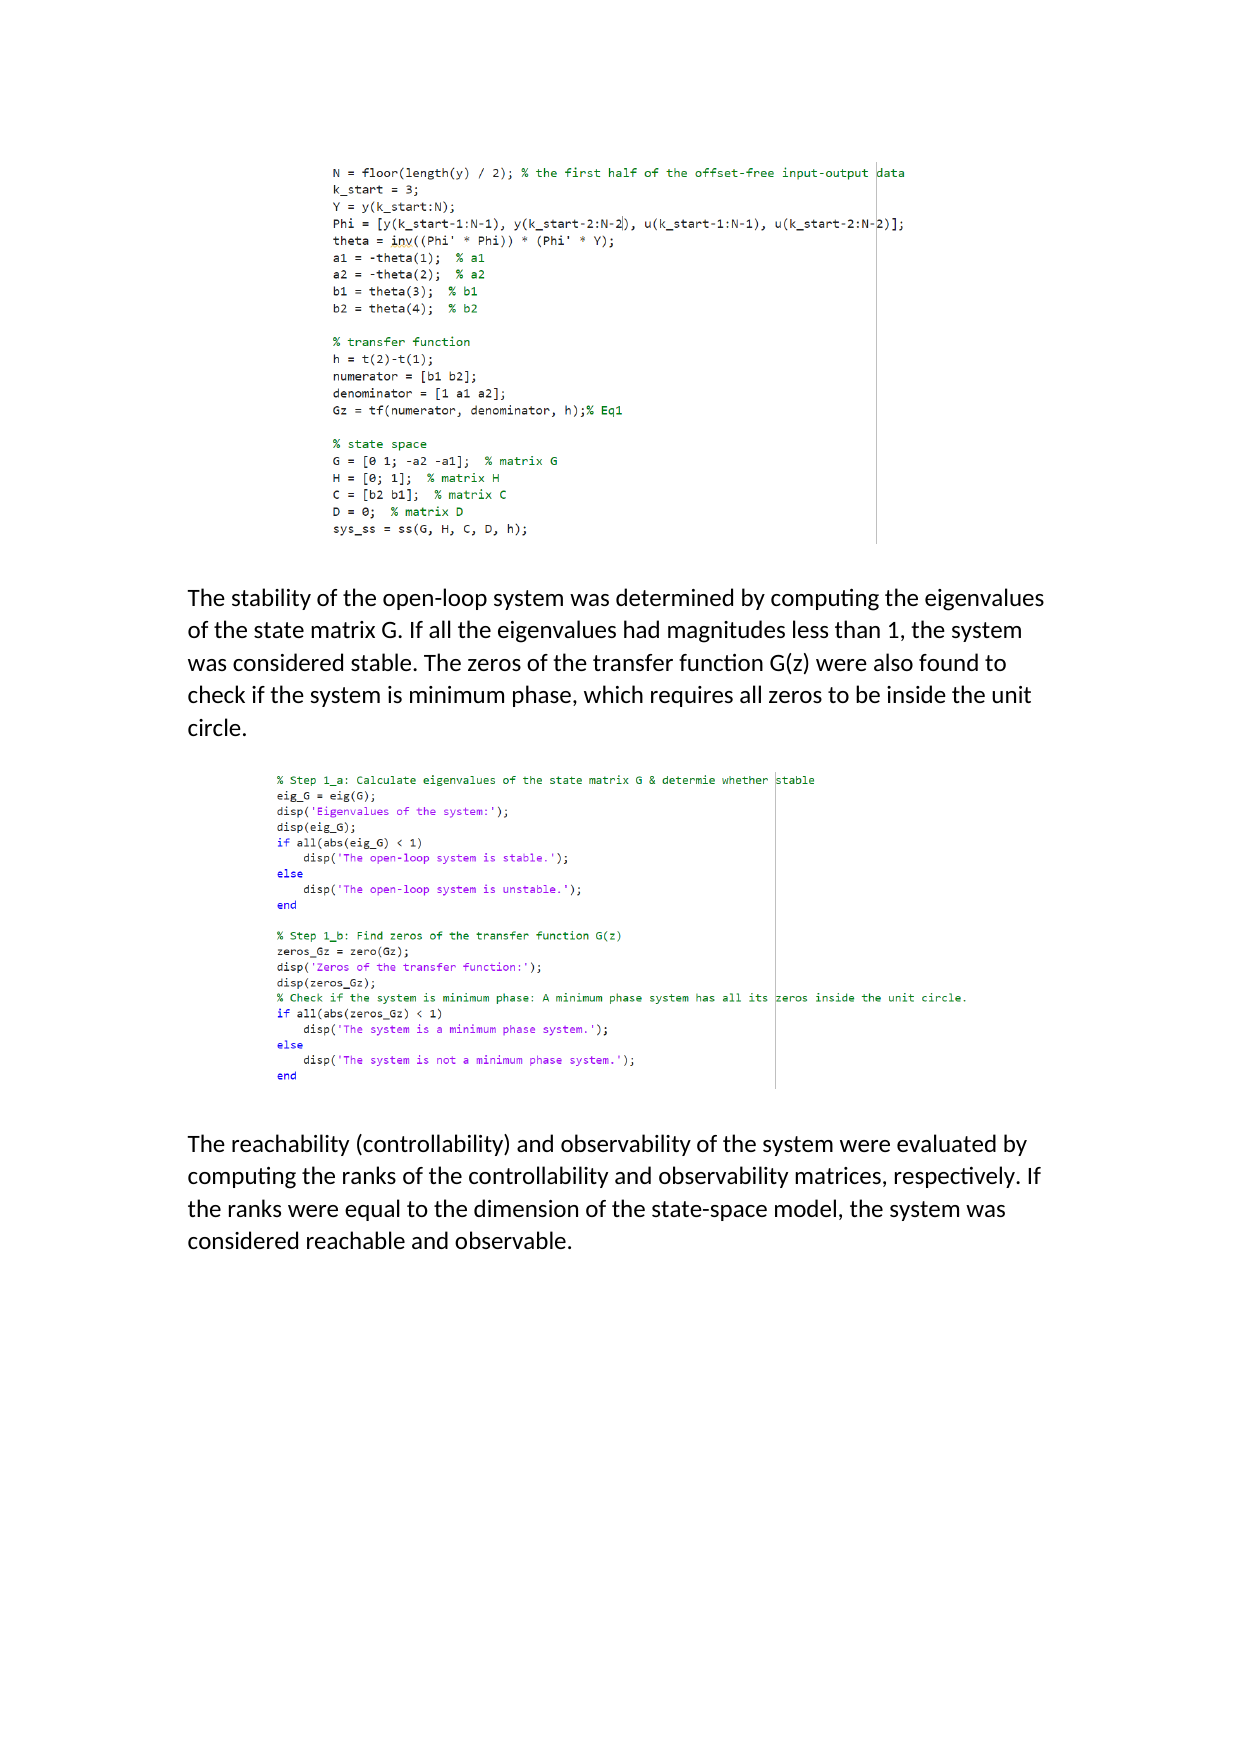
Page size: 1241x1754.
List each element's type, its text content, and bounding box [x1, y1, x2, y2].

text The stability of the open-loop system was determined by computing the eigenvalues of the state matrix G. If all the eigenvalues had magnitudes less than 1, the system was considered stable. The zeros of the transfer function G(z) were also found to check if the system is minimum phase, which requires all zeros to be inside the unit circle. [187, 581, 1053, 744]
text The reachability (controllability) and observability of the system were evaluated by computing the ranks of the controllability and observability matrices, respectively. If the ranks were equal to the dimension of the state-space model, the system was considered reachable and observable. [187, 1127, 1053, 1257]
picture [267, 772, 974, 1089]
picture [325, 162, 915, 544]
